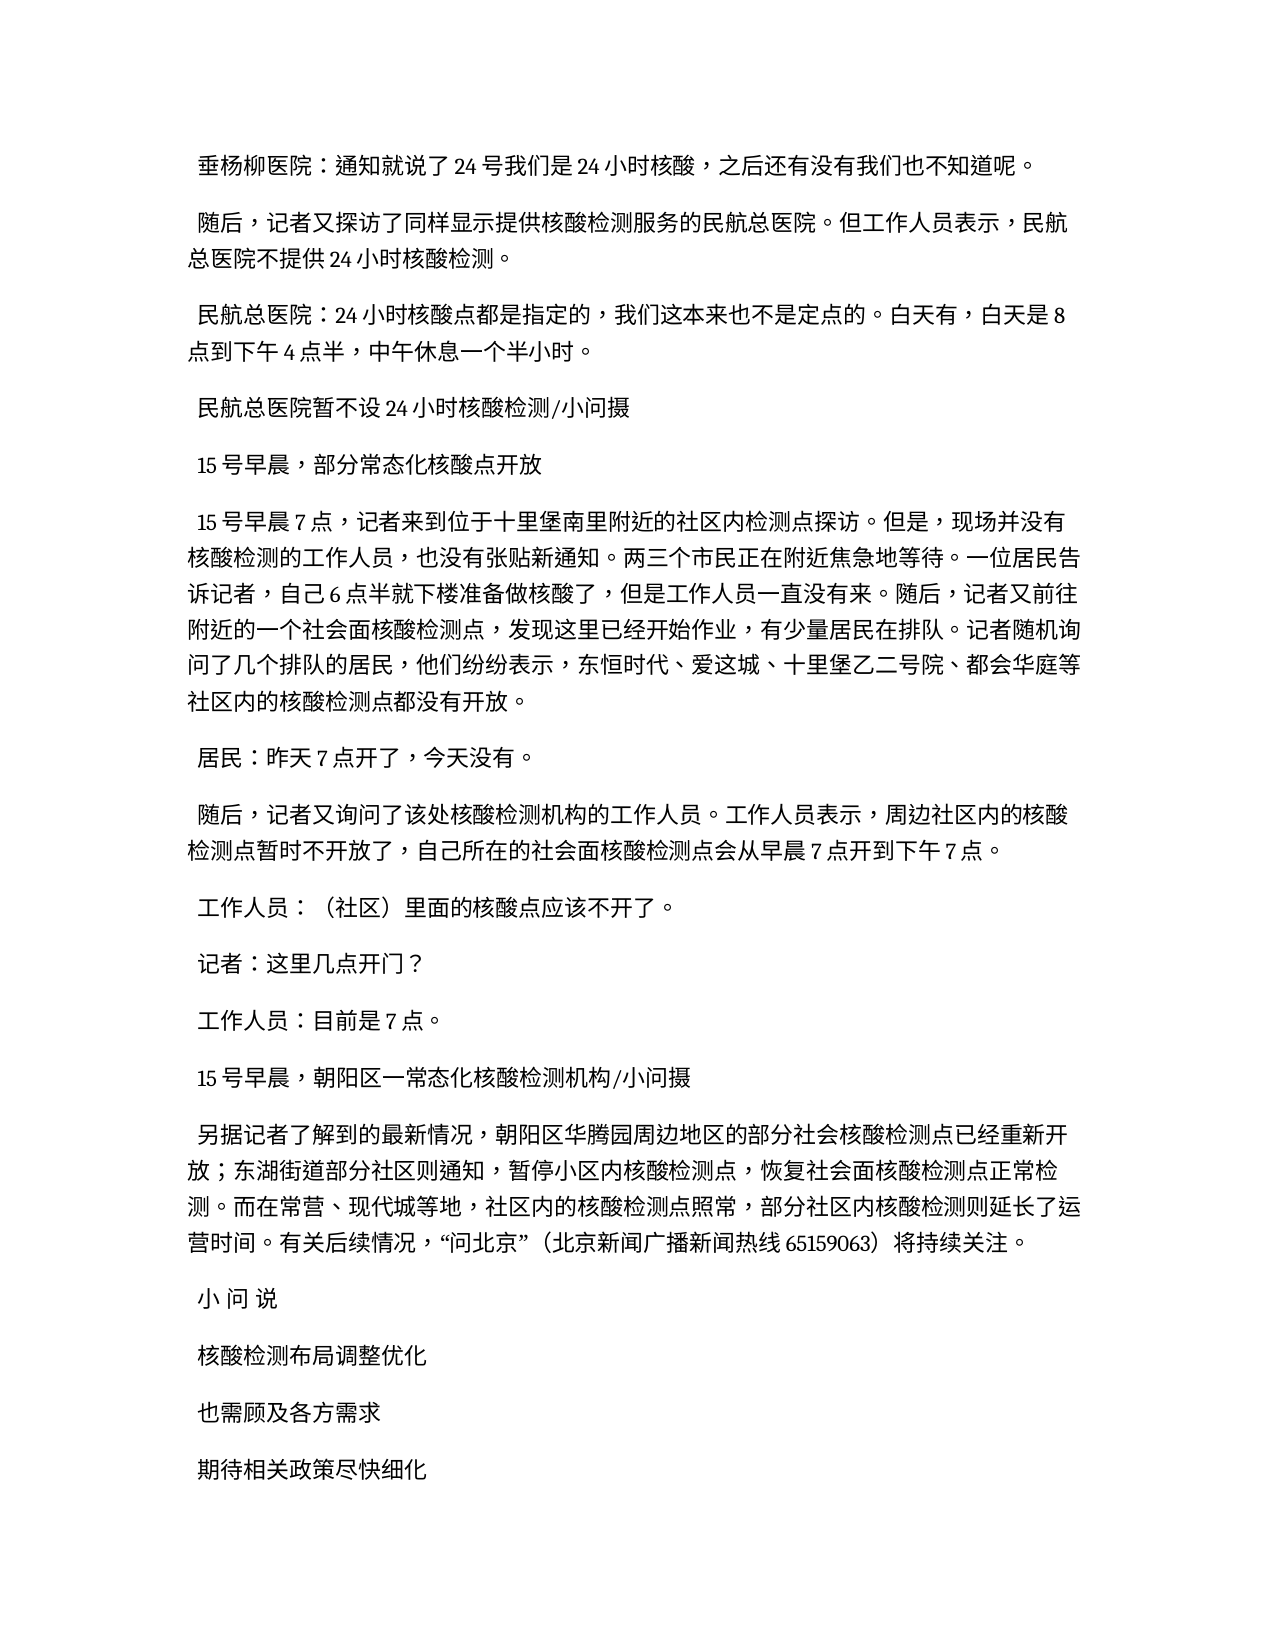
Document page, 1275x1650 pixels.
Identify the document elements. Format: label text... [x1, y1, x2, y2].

text 民航总医院：24小时核酸点都是指定的，我们这本来也不是定点的。白天有，白天是8点到下午4点半，中午休息一个半小时。 [187, 299, 1087, 367]
text 15号早晨，朝阳区一常态化核酸检测机构/小问摄 [187, 1062, 1087, 1093]
text 核酸检测布局调整优化 [187, 1340, 1087, 1371]
text 15号早晨7点，记者来到位于十里堡南里附近的社区内检测点探访。但是，现场并没有核酸检测的工作人员，也没有张贴新通知。两三个市民正在附近焦急地等待。一位居民告诉记者，自己6点半就下楼准备做核酸了，但是工作人员一直没有来。随后，记者又前往附近的一个社会面核酸检测点，发现这里已经开始作业，有少量居民在排队。记者随机询问了几个排队的居民，他们纷纷表示，东恒时代、爱这城、十里堡乙二号院、都会华庭等社区内的核酸检测点都没有开放。 [187, 506, 1087, 717]
text 记者：这里几点开门？ [187, 948, 1087, 980]
text 期待相关政策尽快细化 [187, 1454, 1087, 1485]
text 垂杨柳医院：通知就说了24号我们是24小时核酸，之后还有没有我们也不知道呢。 [187, 150, 1087, 181]
text 工作人员：目前是7点。 [187, 1005, 1087, 1036]
text 另据记者了解到的最新情况，朝阳区华腾园周边地区的部分社会核酸检测点已经重新开放；东湖街道部分社区则通知，暂停小区内核酸检测点，恢复社会面核酸检测点正常检测。而在常营、现代城等地，社区内的核酸检测点照常，部分社区内核酸检测则延长了运营时间。有关后续情况，“问北京”（北京新闻广播新闻热线65159063）将持续关注。 [187, 1119, 1087, 1258]
text 随后，记者又探访了同样显示提供核酸检测服务的民航总医院。但工作人员表示，民航总医院不提供24小时核酸检测。 [187, 207, 1087, 274]
text 随后，记者又询问了该处核酸检测机构的工作人员。工作人员表示，周边社区内的核酸检测点暂时不开放了，自己所在的社会面核酸检测点会从早晨7点开到下午7点。 [187, 799, 1087, 866]
text 15号早晨，部分常态化核酸点开放 [187, 449, 1087, 480]
text 民航总医院暂不设24小时核酸检测/小问摄 [187, 392, 1087, 423]
text 工作人员：（社区）里面的核酸点应该不开了。 [187, 892, 1087, 923]
text 小 问 说 [187, 1283, 1087, 1314]
text 也需顾及各方需求 [187, 1397, 1087, 1428]
text 居民：昨天7点开了，今天没有。 [187, 742, 1087, 773]
